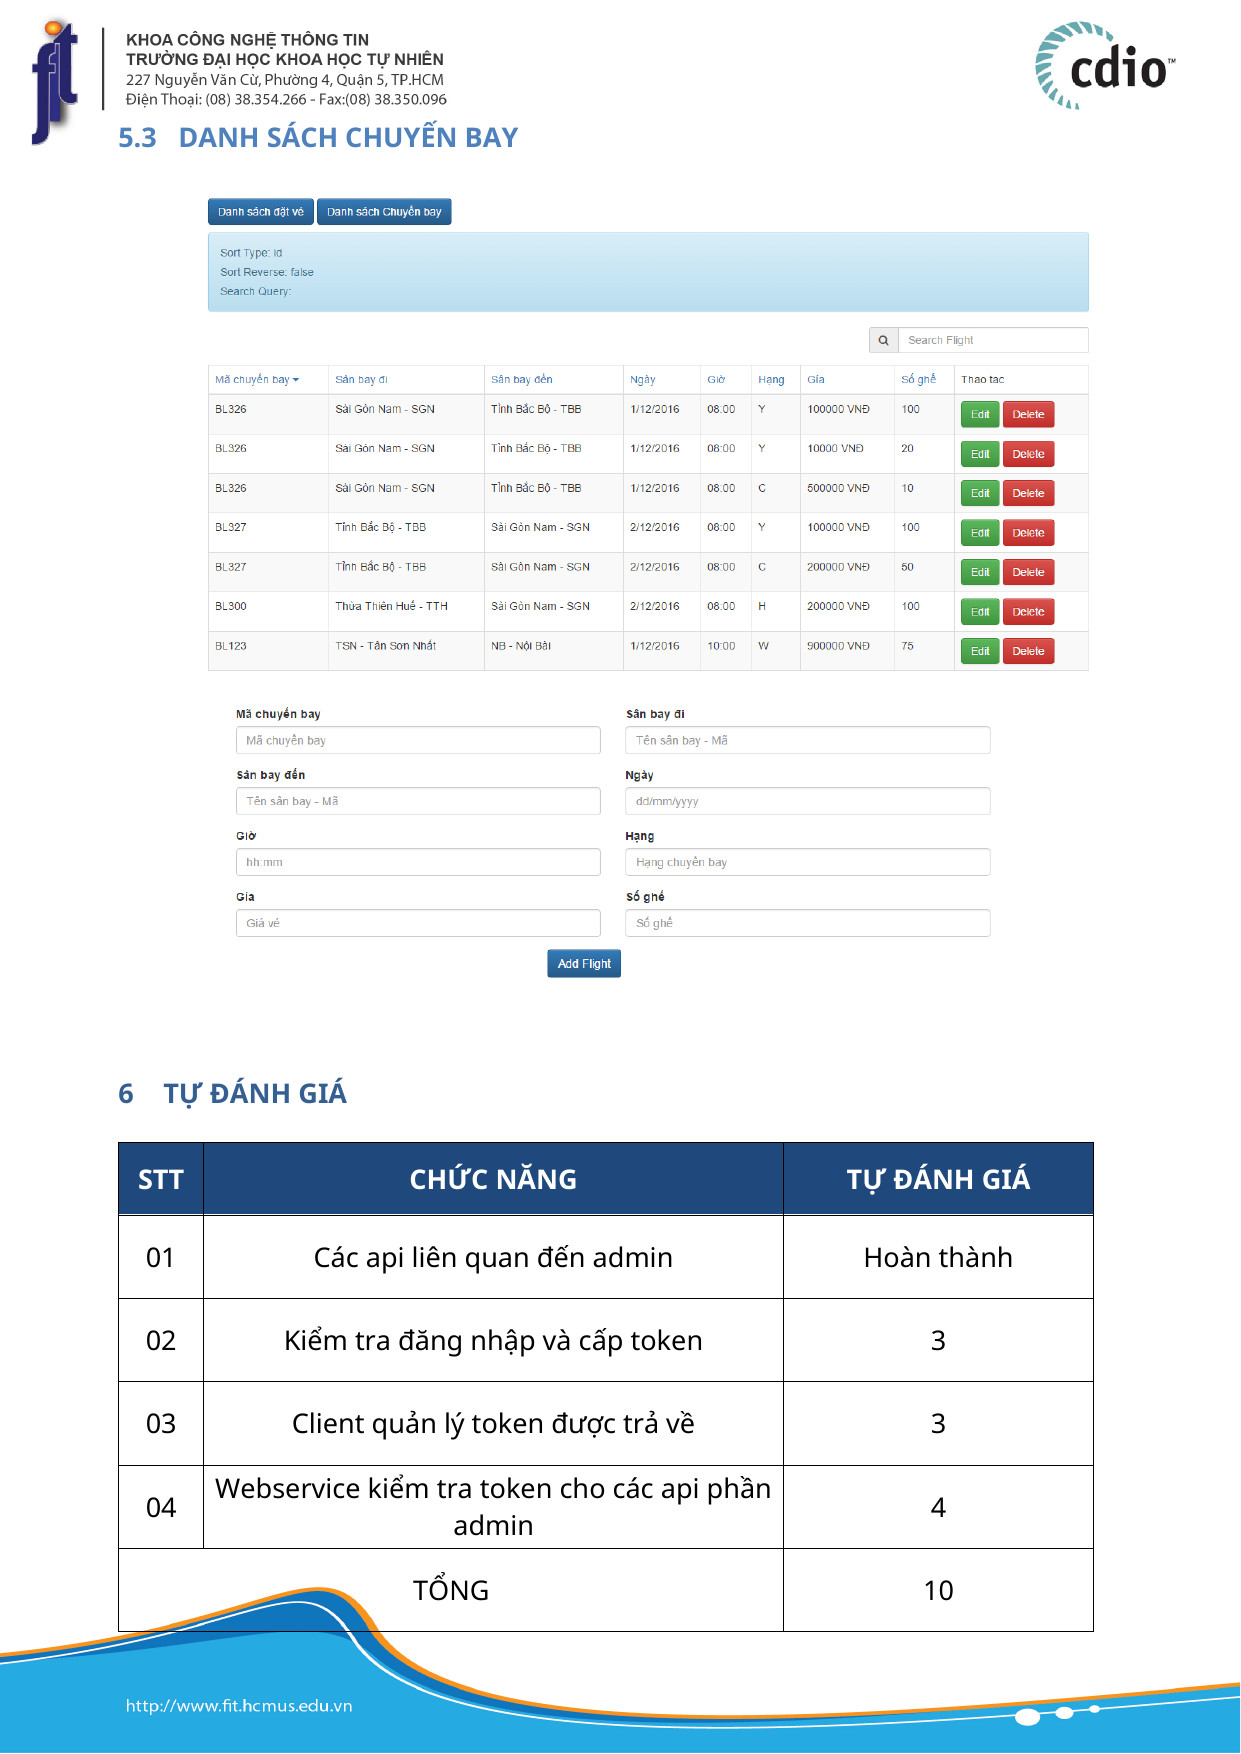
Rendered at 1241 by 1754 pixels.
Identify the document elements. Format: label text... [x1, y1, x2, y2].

table_header CHỨC NĂNG [204, 1143, 783, 1214]
table_cell 02 [119, 1299, 203, 1381]
table_cell 10 [784, 1549, 1093, 1631]
table_cell 4 [784, 1466, 1093, 1548]
picture [8, 10, 1188, 169]
table_cell Client quản lý token được trả về [204, 1382, 783, 1464]
subtitle TỰ ĐÁNH GIÁ [118, 1074, 1122, 1111]
table_cell Các api liên quan đến admin [204, 1216, 783, 1298]
table_cell TỔNG [119, 1549, 783, 1631]
picture [155, 693, 1160, 987]
table_cell 01 [119, 1216, 203, 1298]
table_cell 3 [784, 1382, 1093, 1464]
picture [155, 185, 1160, 680]
table_cell 3 [784, 1299, 1093, 1381]
table_cell Kiểm tra đăng nhập và cấp token [204, 1299, 783, 1381]
table_cell Webservice kiểm tra token cho các api phần admin [204, 1466, 783, 1548]
table_header STT [119, 1143, 203, 1214]
table_cell Hoàn thành [784, 1216, 1093, 1298]
picture [0, 1584, 1241, 1753]
table_cell 03 [119, 1382, 203, 1464]
subtitle DANH SÁCH CHUYẾN BAY [118, 118, 1122, 155]
table_header TỰ ĐÁNH GIÁ [784, 1143, 1093, 1214]
table_cell 04 [119, 1466, 203, 1548]
